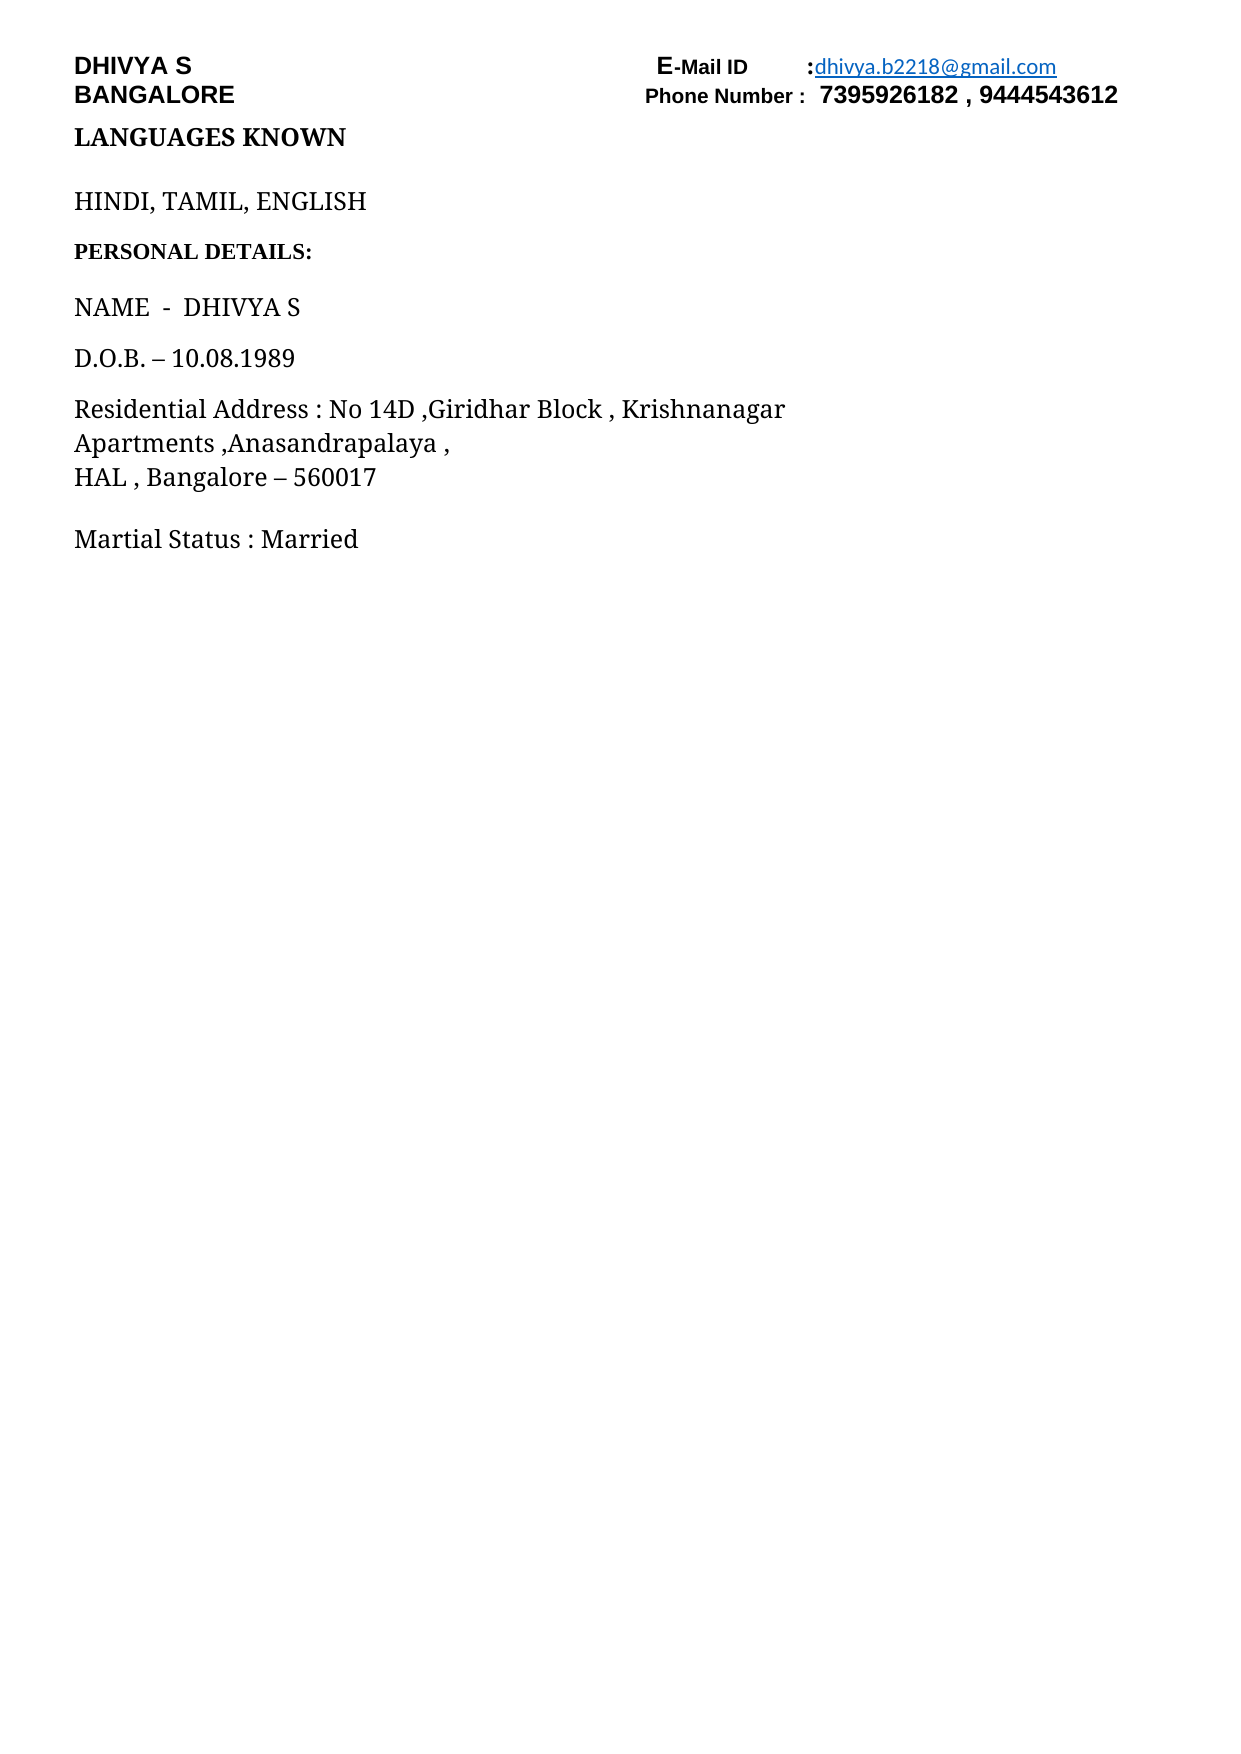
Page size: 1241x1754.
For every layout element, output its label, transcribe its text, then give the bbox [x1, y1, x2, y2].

text HINDI, TAMIL, ENGLISH [74, 183, 1122, 217]
text HAL , Bangalore – 560017 [74, 459, 1122, 494]
text NAME - DHIVYA S [74, 289, 1122, 323]
text D.O.B. – 10.08.1989 [74, 340, 1122, 374]
text PERSONAL DETAILS: [74, 238, 1122, 265]
text Residential Address : No 14D ,Giridhar Block , Krishnanagar Apartments ,Anasandrapalaya , [74, 391, 1122, 459]
text LANGUAGES KNOWN [74, 119, 1122, 154]
text Martial Status : Married [74, 522, 1122, 556]
